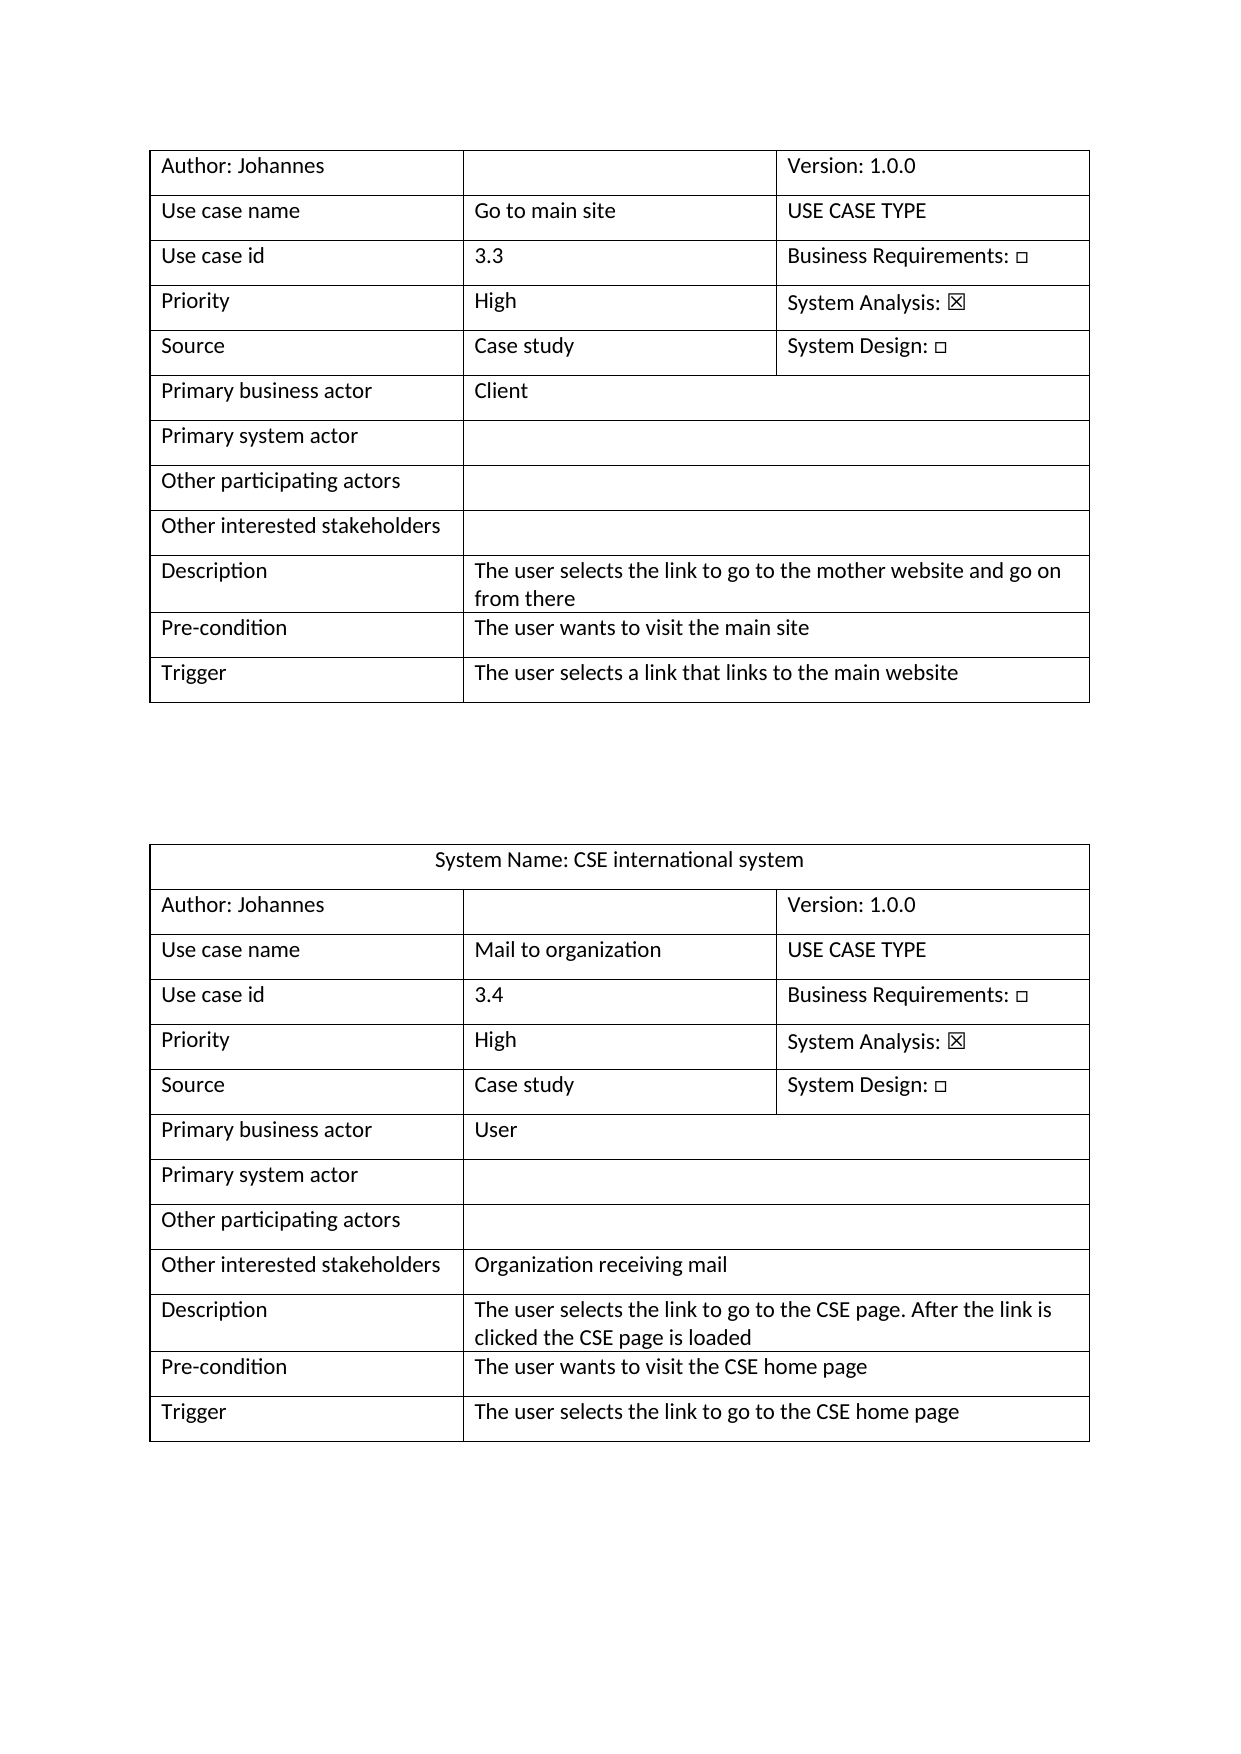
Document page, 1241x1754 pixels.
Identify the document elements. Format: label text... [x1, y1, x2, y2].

table_cell High [464, 286, 776, 330]
table_cell Primary system actor [151, 421, 463, 465]
table_cell Trigger [151, 1397, 463, 1441]
table_cell Pre-condition [151, 613, 463, 657]
table_cell Description [151, 1295, 463, 1351]
table_cell Use case name [151, 196, 463, 240]
table_cell Organization receiving mail [464, 1250, 1089, 1294]
table_header System Name: CSE international system [151, 845, 1089, 889]
table_cell [464, 151, 776, 195]
table_cell Priority [151, 1025, 463, 1069]
table_cell 3.4 [464, 980, 776, 1024]
table_cell The user selects a link that links to the main website [464, 658, 1089, 702]
table_cell User [464, 1115, 1089, 1159]
table_cell Case study [464, 1070, 776, 1114]
table_cell Description [151, 556, 463, 612]
table_cell Business Requirements: □ [777, 980, 1089, 1024]
table_cell System Analysis: ☒ [777, 286, 1089, 330]
table_cell System Design: □ [777, 331, 1089, 375]
table_cell [464, 890, 776, 934]
table_cell Primary system actor [151, 1160, 463, 1204]
table_cell System Analysis: ☒ [777, 1025, 1089, 1069]
table_cell USE CASE TYPE [777, 196, 1089, 240]
table_cell Source [151, 331, 463, 375]
table_cell Client [464, 376, 1089, 420]
table_cell Other participating actors [151, 1205, 463, 1249]
table_cell [464, 1205, 1089, 1249]
table_cell Author: Johannes [151, 890, 463, 934]
table_cell Version: 1.0.0 [777, 890, 1089, 934]
table_cell Trigger [151, 658, 463, 702]
table_cell [464, 421, 1089, 465]
table_cell Go to main site [464, 196, 776, 240]
table_cell Pre-condition [151, 1352, 463, 1396]
table_cell Other interested stakeholders [151, 1250, 463, 1294]
table_cell [464, 1160, 1089, 1204]
table_cell The user selects the link to go to the mother website and go on from there [464, 556, 1089, 612]
table_cell System Design: □ [777, 1070, 1089, 1114]
table_cell The user wants to visit the main site [464, 613, 1089, 657]
table_cell Mail to organization [464, 935, 776, 979]
table_cell High [464, 1025, 776, 1069]
table_cell Other participating actors [151, 466, 463, 510]
table_cell Priority [151, 286, 463, 330]
table_cell Use case id [151, 241, 463, 285]
table_cell [464, 466, 1089, 510]
table_cell Primary business actor [151, 1115, 463, 1159]
table_cell Primary business actor [151, 376, 463, 420]
table_cell Use case id [151, 980, 463, 1024]
table_cell Version: 1.0.0 [777, 151, 1089, 195]
table_cell 3.3 [464, 241, 776, 285]
table_cell Business Requirements: □ [777, 241, 1089, 285]
table_cell The user selects the link to go to the CSE home page [464, 1397, 1089, 1441]
table_cell Case study [464, 331, 776, 375]
table_cell Use case name [151, 935, 463, 979]
table_cell [464, 511, 1089, 555]
table_cell USE CASE TYPE [777, 935, 1089, 979]
table_cell Source [151, 1070, 463, 1114]
table_cell The user selects the link to go to the CSE page. After the link is clicked the CSE page is loaded [464, 1295, 1089, 1351]
table_cell Author: Johannes [151, 151, 463, 195]
table_cell The user wants to visit the CSE home page [464, 1352, 1089, 1396]
table_cell Other interested stakeholders [151, 511, 463, 555]
